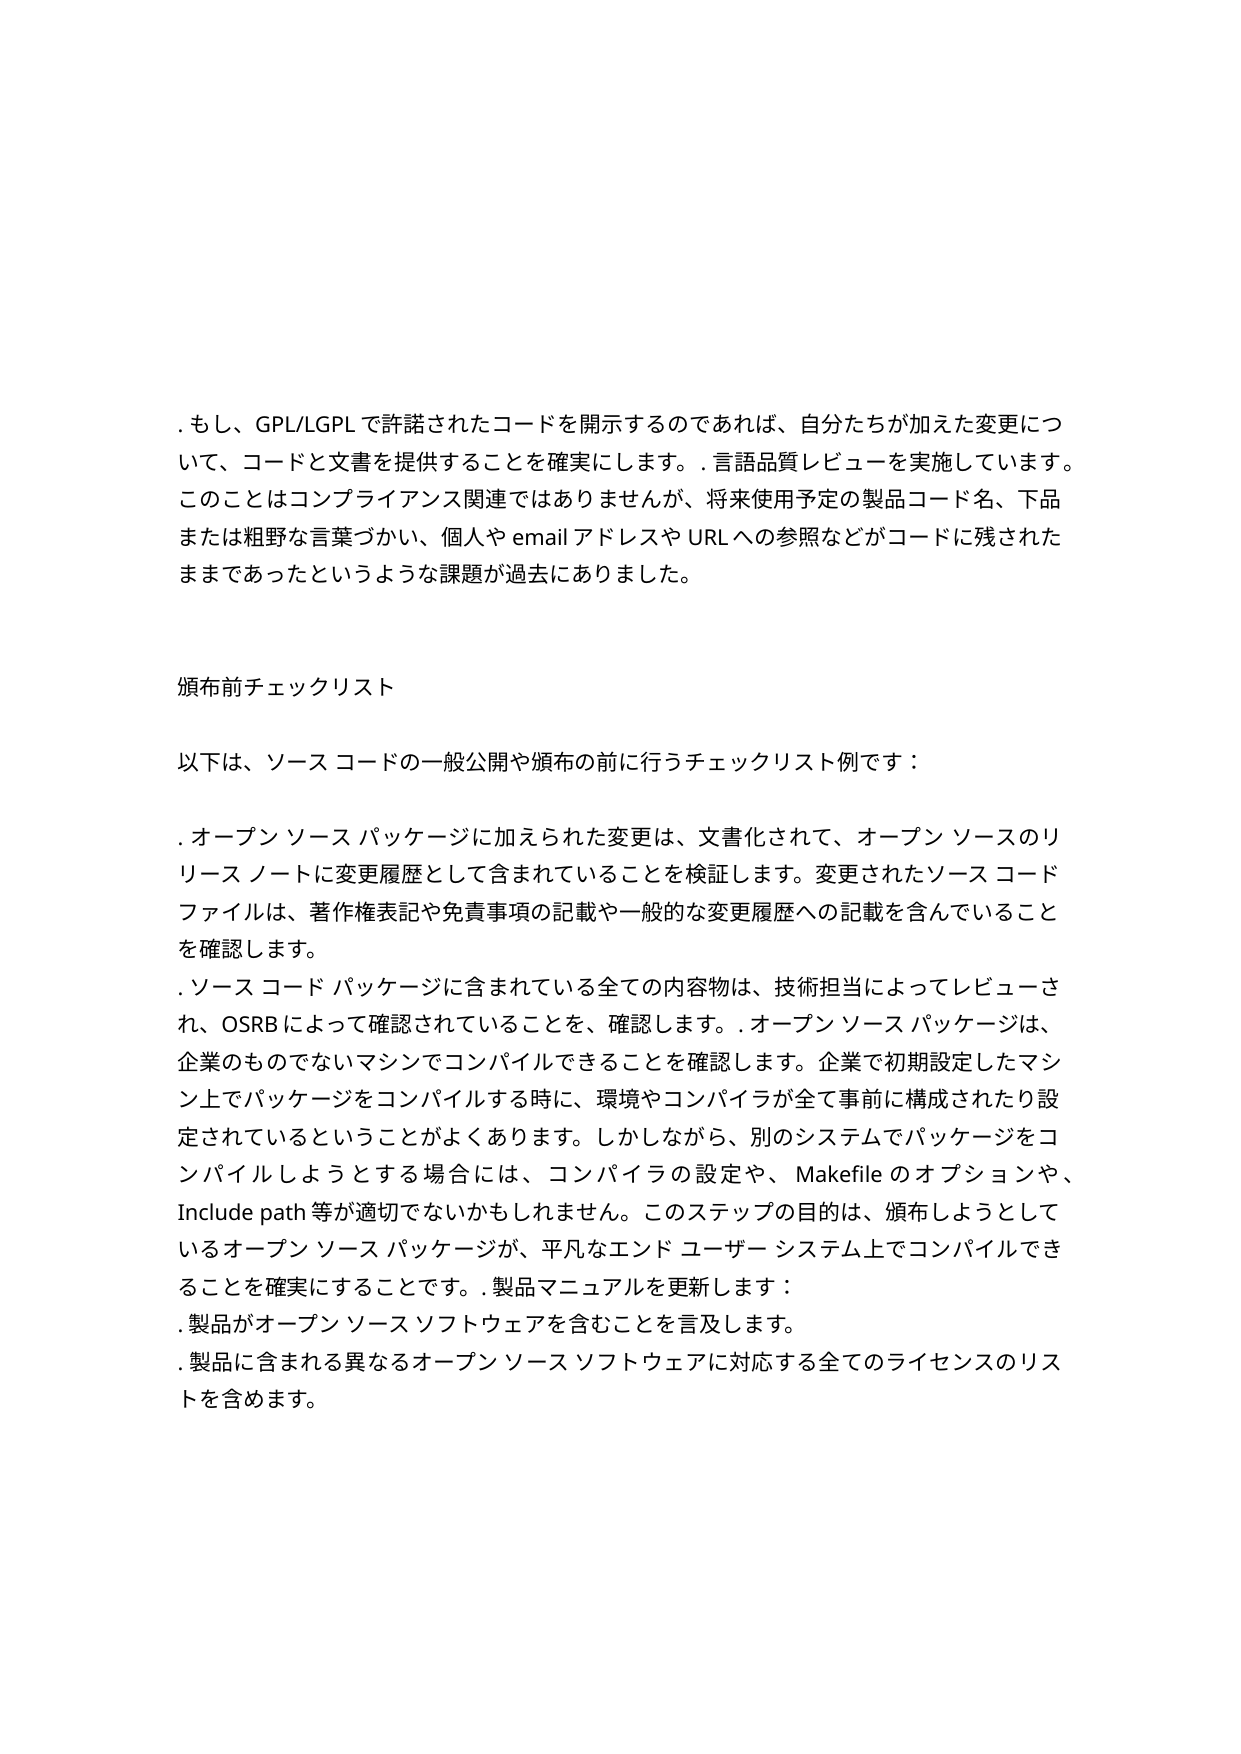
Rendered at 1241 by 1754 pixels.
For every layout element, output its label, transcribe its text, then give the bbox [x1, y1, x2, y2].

text . ソース コード パッケージに含まれている全ての内容物は、技術担当によってレビューされ、OSRBによって確認されていることを、確認します。. オープン ソース パッケージは、企業のものでないマシンでコンパイルできることを確認します。企業で初期設定したマシン上でパッケージをコンパイルする時に、環境やコンパイラが全て事前に構成されたり設定されているということがよくあります。しかしながら、別のシステムでパッケージをコンパイルしようとする場合には、コンパイラの設定や、Makefileのオプションや、Include path等が適切でないかもしれません。このステップの目的は、頒布しようとしているオープン ソース パッケージが、平凡なエンド ユーザー システム上でコンパイルできることを確実にすることです。. 製品マニュアルを更新します： [177, 967, 1063, 1304]
text . もし、GPL/LGPLで許諾されたコードを開示するのであれば、自分たちが加えた変更について、コードと文書を提供することを確実にします。. 言語品質レビューを実施しています。このことはコンプライアンス関連ではありませんが、将来使用予定の製品コード名、下品または粗野な言葉づかい、個人やemailアドレスやURLへの参照などがコードに残されたままであったというような課題が過去にありました。 [177, 404, 1063, 592]
text . オープン ソース パッケージに加えられた変更は、文書化されて、オープン ソースのリリース ノートに変更履歴として含まれていることを検証します。変更されたソース コード ファイルは、著作権表記や免責事項の記載や一般的な変更履歴への記載を含んでいることを確認します。 [177, 817, 1063, 967]
text . 製品に含まれる異なるオープン ソース ソフトウェアに対応する全てのライセンスのリストを含めます。 [177, 1342, 1063, 1417]
text 以下は、ソース コードの一般公開や頒布の前に行うチェックリスト例です： [177, 742, 1063, 779]
text . 製品がオープン ソース ソフトウェアを含むことを言及します。 [177, 1304, 1063, 1342]
text 頒布前チェックリスト [177, 667, 1063, 704]
